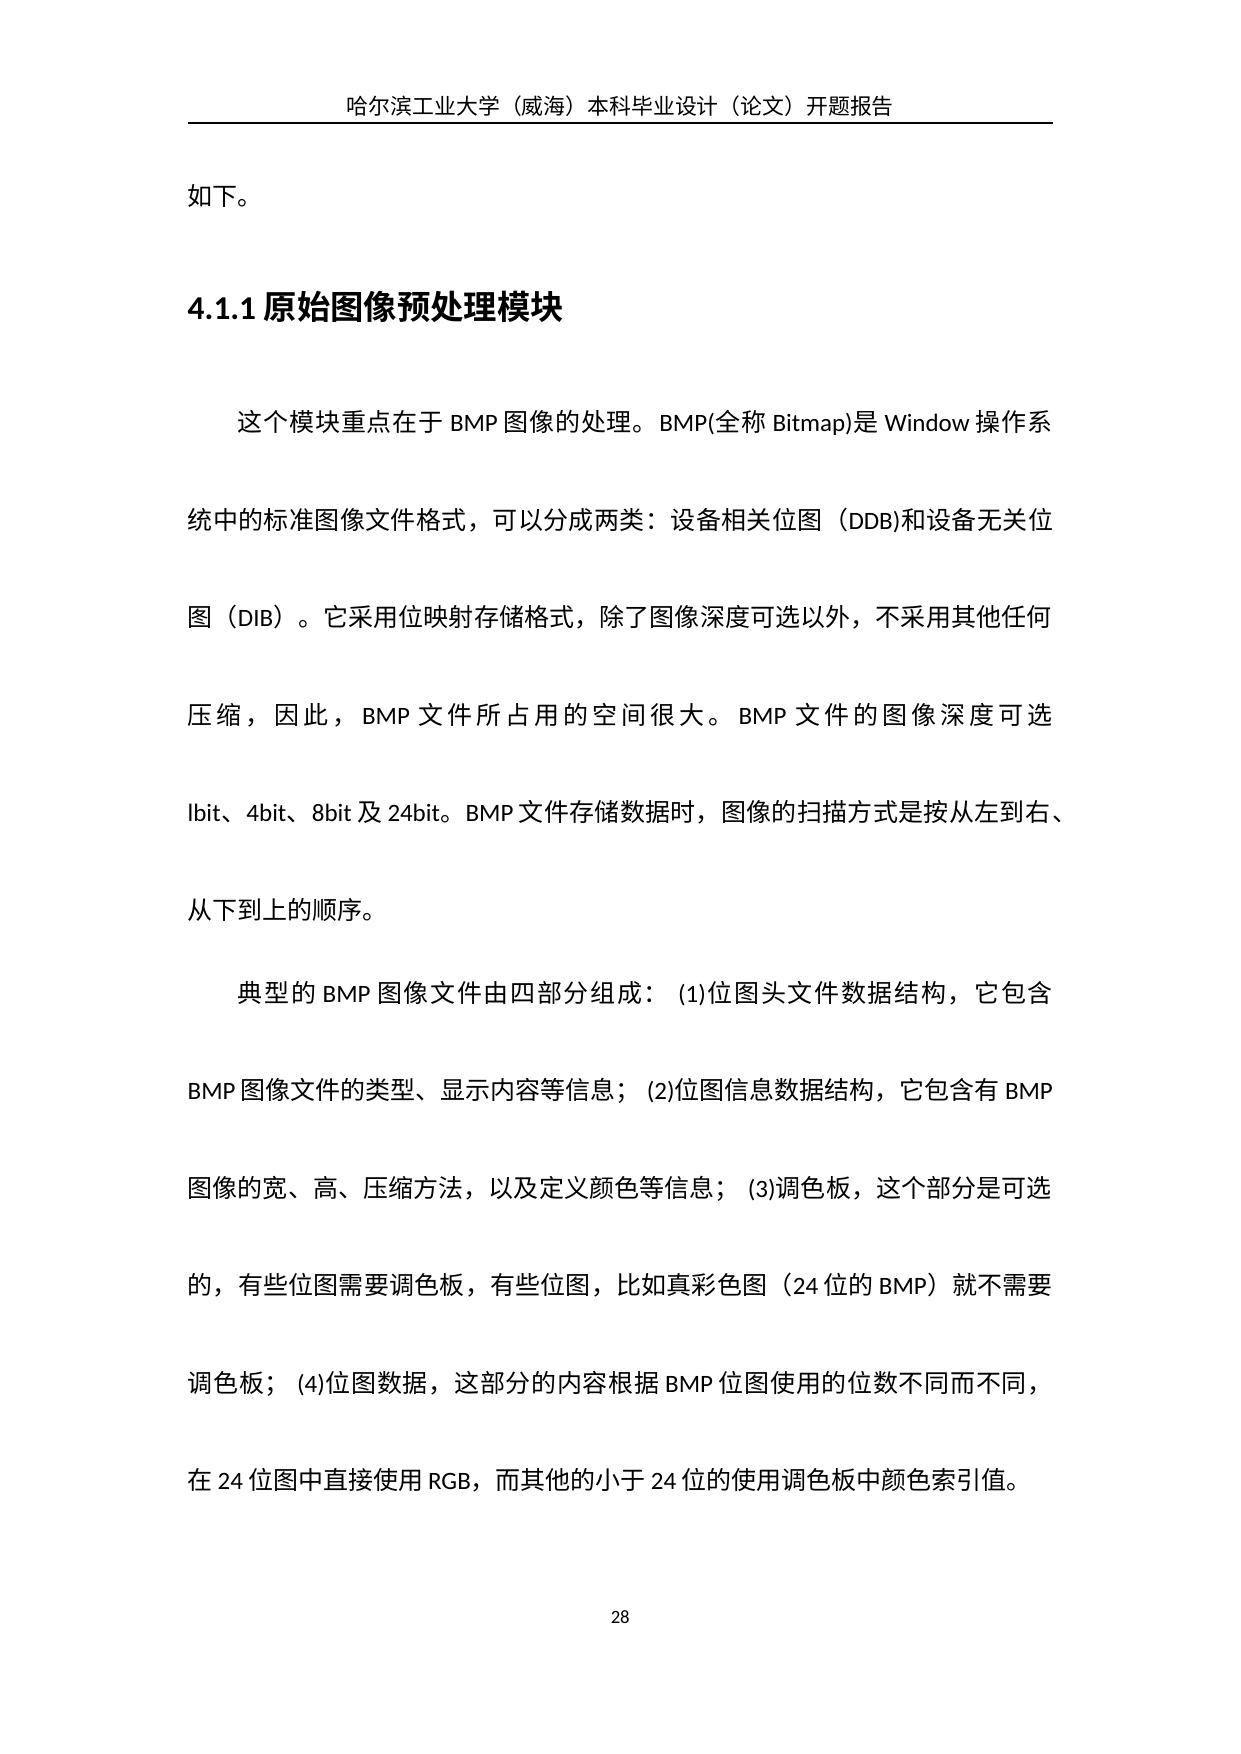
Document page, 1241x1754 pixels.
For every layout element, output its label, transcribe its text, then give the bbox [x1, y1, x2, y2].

text 典型的BMP图像文件由四部分组成： (1)位图头文件数据结构，它包含BMP图像文件的类型、显示内容等信息； (2)位图信息数据结构，它包含有BMP图像的宽、高、压缩方法，以及定义颜色等信息； (3)调色板，这个部分是可选的，有些位图需要调色板，有些位图，比如真彩色图（24位的BMP）就不需要调色板； (4)位图数据，这部分的内容根据BMP位图使用的位数不同而不同，在24位图中直接使用RGB，而其他的小于24位的使用调色板中颜色索引值。 [187, 959, 1053, 1511]
subtitle 4.1.1 原始图像预处理模块 [187, 272, 1053, 337]
text 这个模块重点在于BMP图像的处理。BMP(全称Bitmap)是Window操作系统中的标准图像文件格式，可以分成两类：设备相关位图（DDB)和设备无关位图（DIB）。它采用位映射存储格式，除了图像深度可选以外，不采用其他任何压缩，因此，BMP文件所占用的空间很大。BMP文件的图像深度可选lbit、4bit、8bit及24bit。BMP文件存储数据时，图像的扫描方式是按从左到右、从下到上的顺序。 [187, 388, 1053, 941]
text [187, 162, 1053, 227]
